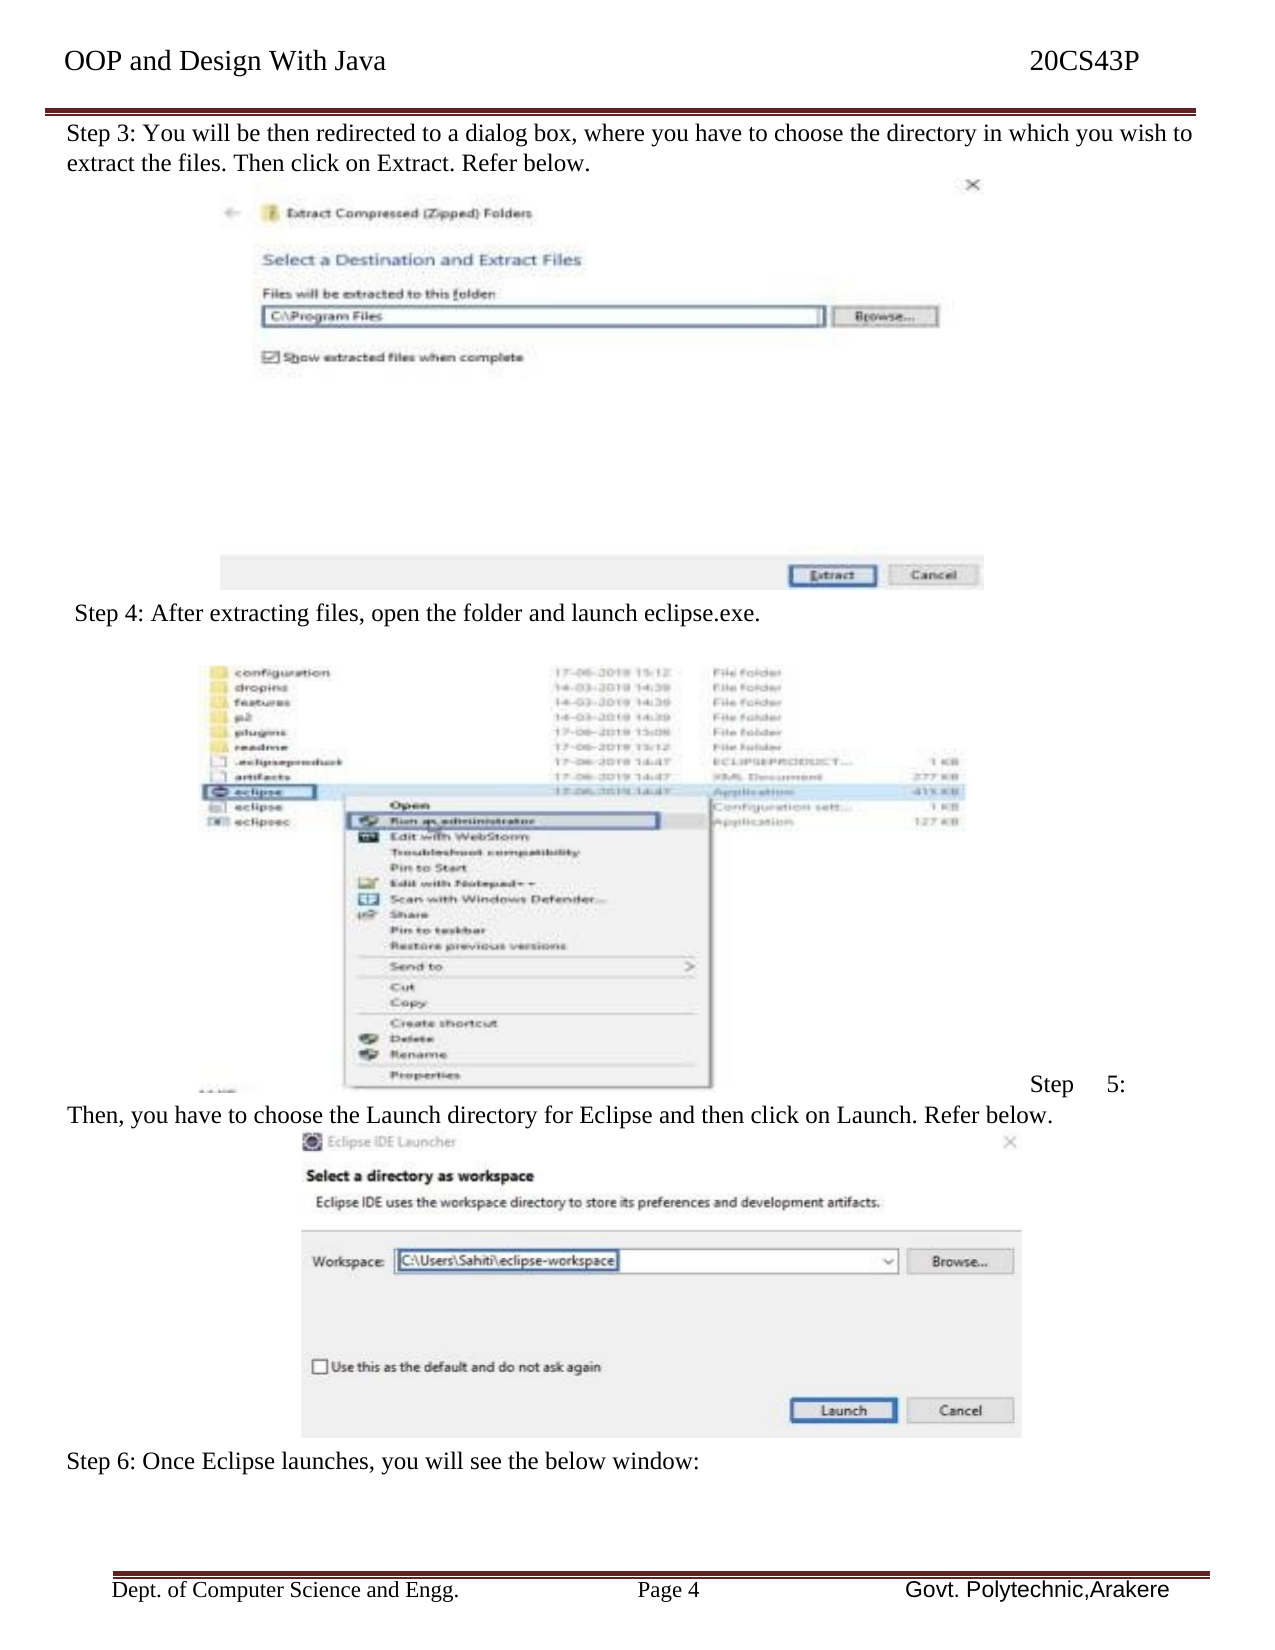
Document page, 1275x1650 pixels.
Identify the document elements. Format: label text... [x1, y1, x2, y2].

text Step 3: You will be then redirected to a dialog box, where you have to choose the directory in which you wish to extract the files. Then click on Extract. Refer below. [66, 116, 1206, 177]
picture [220, 178, 984, 590]
picture [198, 665, 1014, 1093]
text Then, you have to choose the Launch directory for Eclipse and then click on Launch. Refer below. [67, 1100, 1206, 1129]
picture [301, 1130, 1022, 1438]
text Step 4: After extracting files, open the folder and launch eclipse.exe. [74, 598, 1206, 627]
text Step 6: Once Eclipse launches, you will see the below window: [66, 1446, 1206, 1475]
